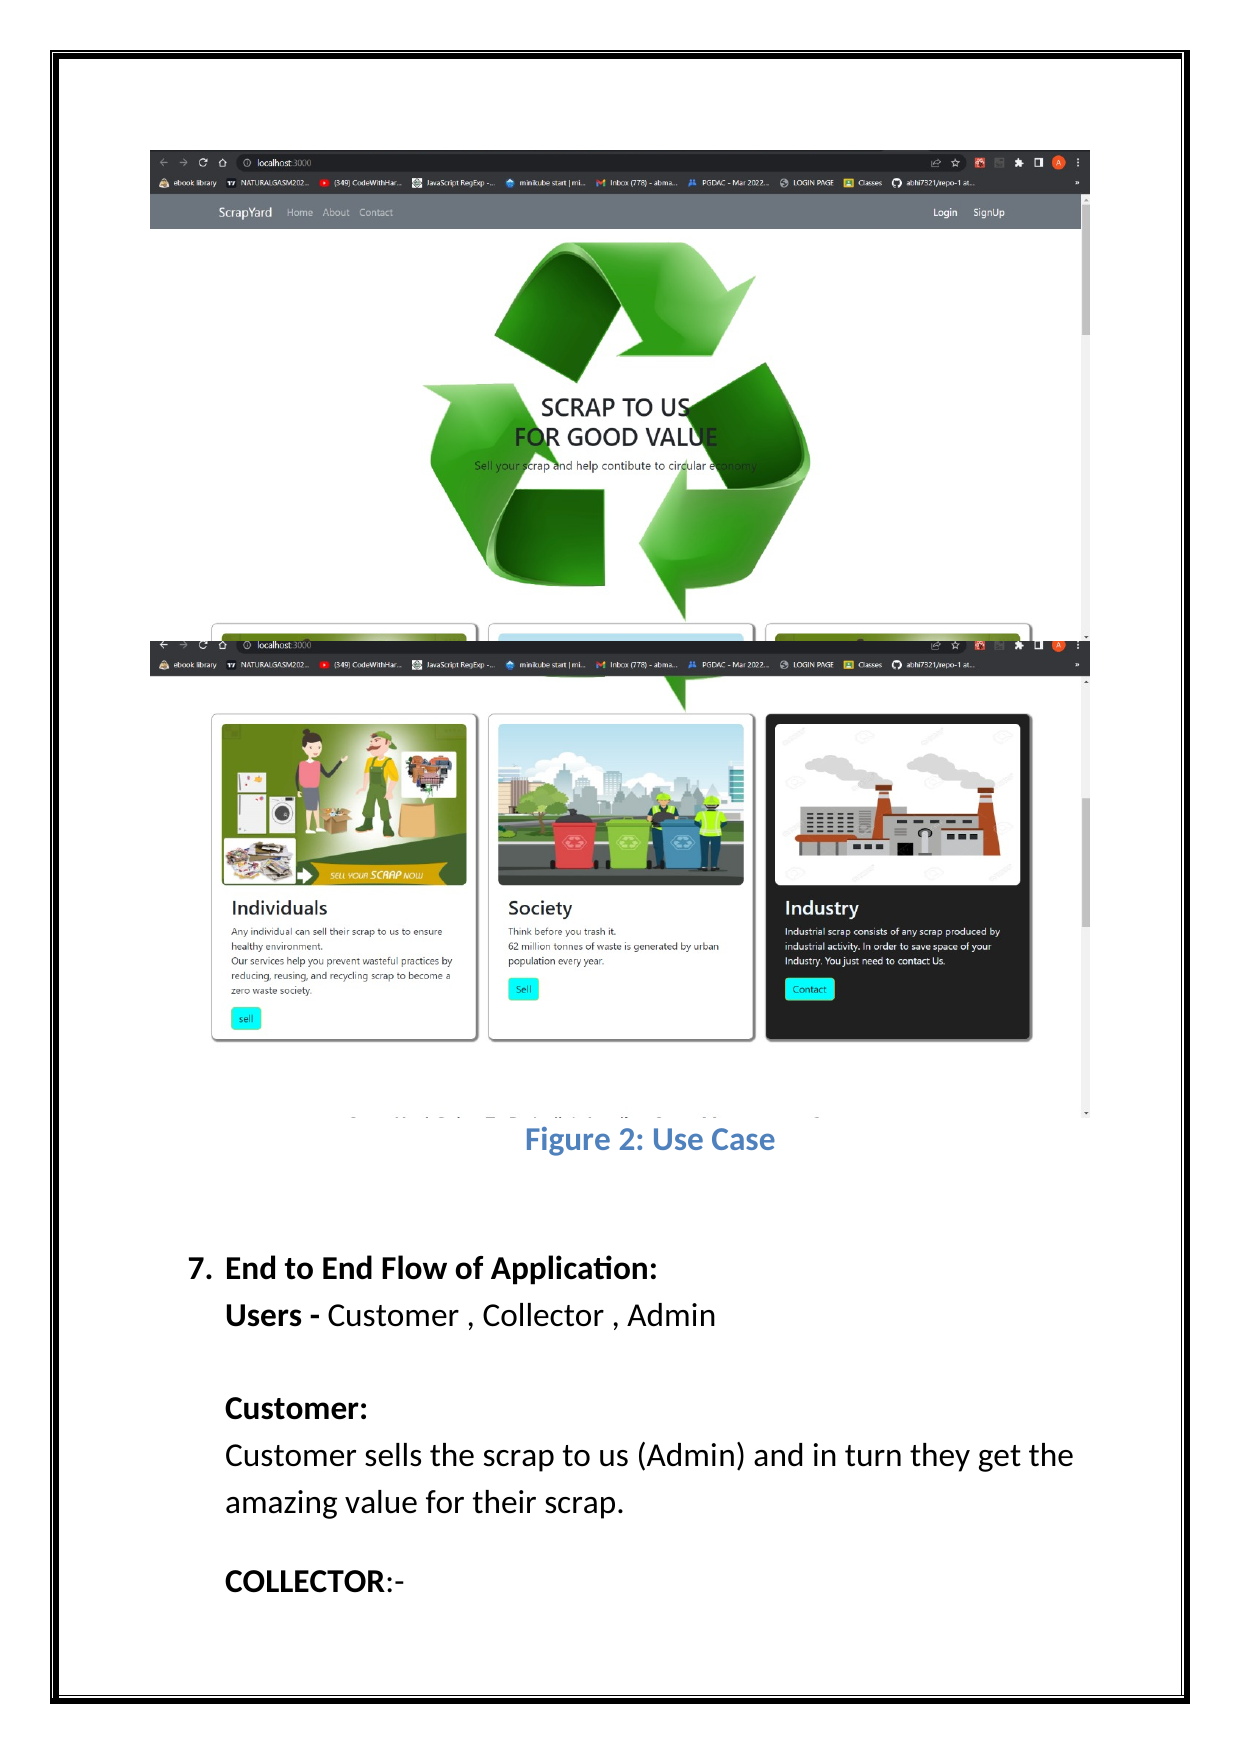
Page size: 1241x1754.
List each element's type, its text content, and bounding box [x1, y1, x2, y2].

list Customer sells the scrap to us (Admin) and in turn they get the amazing value for their scrap. [225, 1434, 1090, 1521]
list Customer: [225, 1387, 1090, 1428]
list End to End Flow of Application: [187, 1247, 1090, 1288]
list Users - Customer , Collector , Admin [225, 1294, 1090, 1334]
list COLLECTOR:- [225, 1560, 1090, 1600]
picture [150, 150, 1090, 1118]
text Figure 2: Use Case [525, 1118, 1090, 1158]
